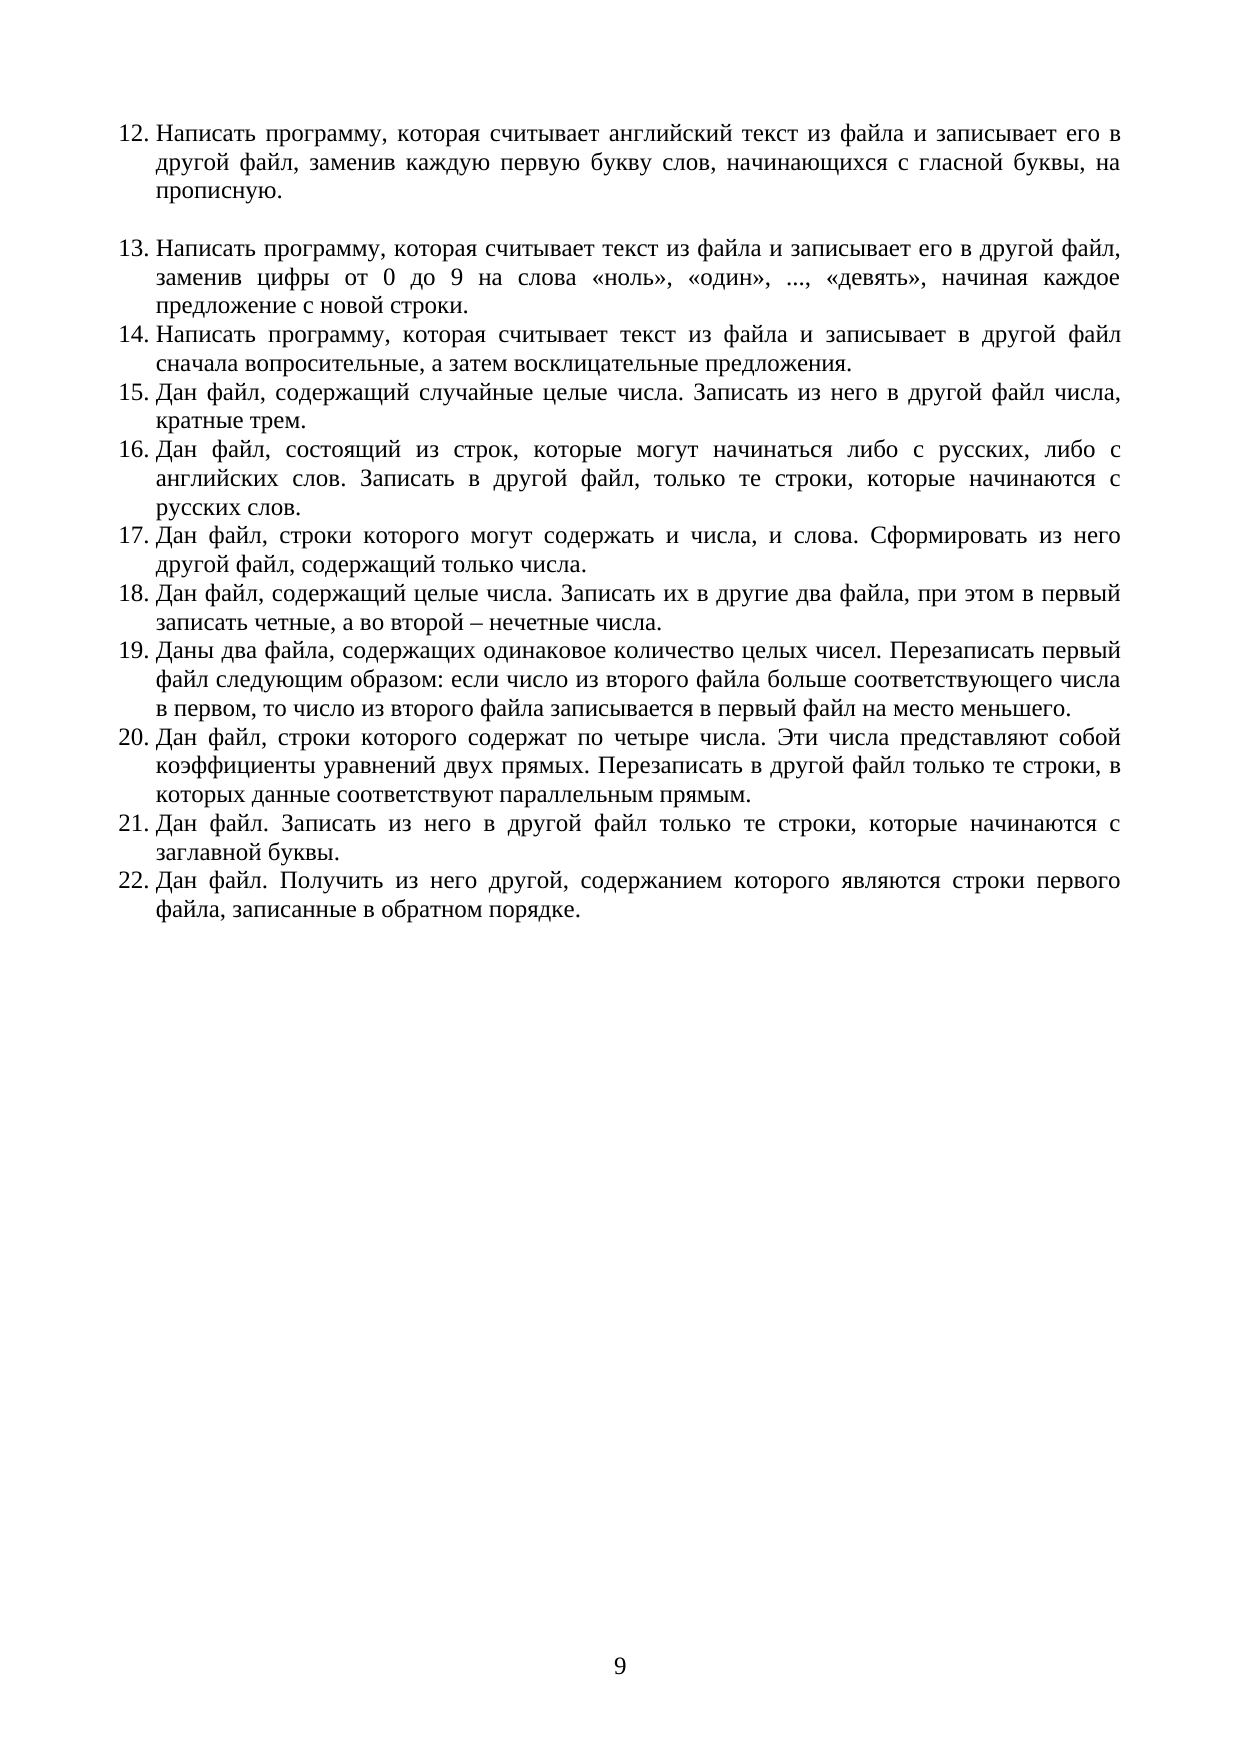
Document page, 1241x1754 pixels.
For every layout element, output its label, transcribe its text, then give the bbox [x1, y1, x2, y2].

list Дан файл, содержащий случайные целые числа. Записать из него в другой файл числа, кратные трем. [118, 377, 1122, 434]
list Написать программу, которая считывает текст из файла и записывает его в другой файл, заменив цифры от 0 до 9 на слова «ноль», «один», ..., «девять», начиная каждое предложение с новой строки. [118, 233, 1122, 319]
list Написать программу, которая считывает текст из файла и записывает в другой файл сначала вопросительные, а затем восклицательные предложения. [118, 319, 1122, 377]
list Написать программу, которая считывает английский текст из файла и записывает его в другой файл, заменив каждую первую букву слов, начинающихся с гласной буквы, на прописную. [118, 118, 1122, 204]
list Дан файл, состоящий из строк, которые могут начинаться либо с русских, либо с английских слов. Записать в другой файл, только те строки, которые начинаются с русских слов. [118, 434, 1122, 521]
list Дан файл. Записать из него в другой файл только те строки, которые начинаются с заглавной буквы. [118, 808, 1122, 866]
list Дан файл, строки которого содержат по четыре числа. Эти числа представляют собой коэффициенты уравнений двух прямых. Перезаписать в другой файл только те строки, в которых данные соответствуют параллельным прямым. [118, 722, 1122, 808]
list Дан файл. Получить из него другой, содержанием которого являются строки первого файла, записанные в обратном порядке. [118, 866, 1122, 923]
list Даны два файла, содержащих одинаковое количество целых чисел. Перезаписать первый файл следующим образом: если число из второго файла больше соответствующего числа в первом, то число из второго файла записывается в первый файл на место меньшего. [118, 636, 1122, 722]
list Дан файл, строки которого могут содержать и числа, и слова. Сформировать из него другой файл, содержащий только числа. [118, 521, 1122, 578]
list Дан файл, содержащий целые числа. Записать их в другие два файла, при этом в первый записать четные, а во второй – нечетные числа. [118, 578, 1122, 636]
